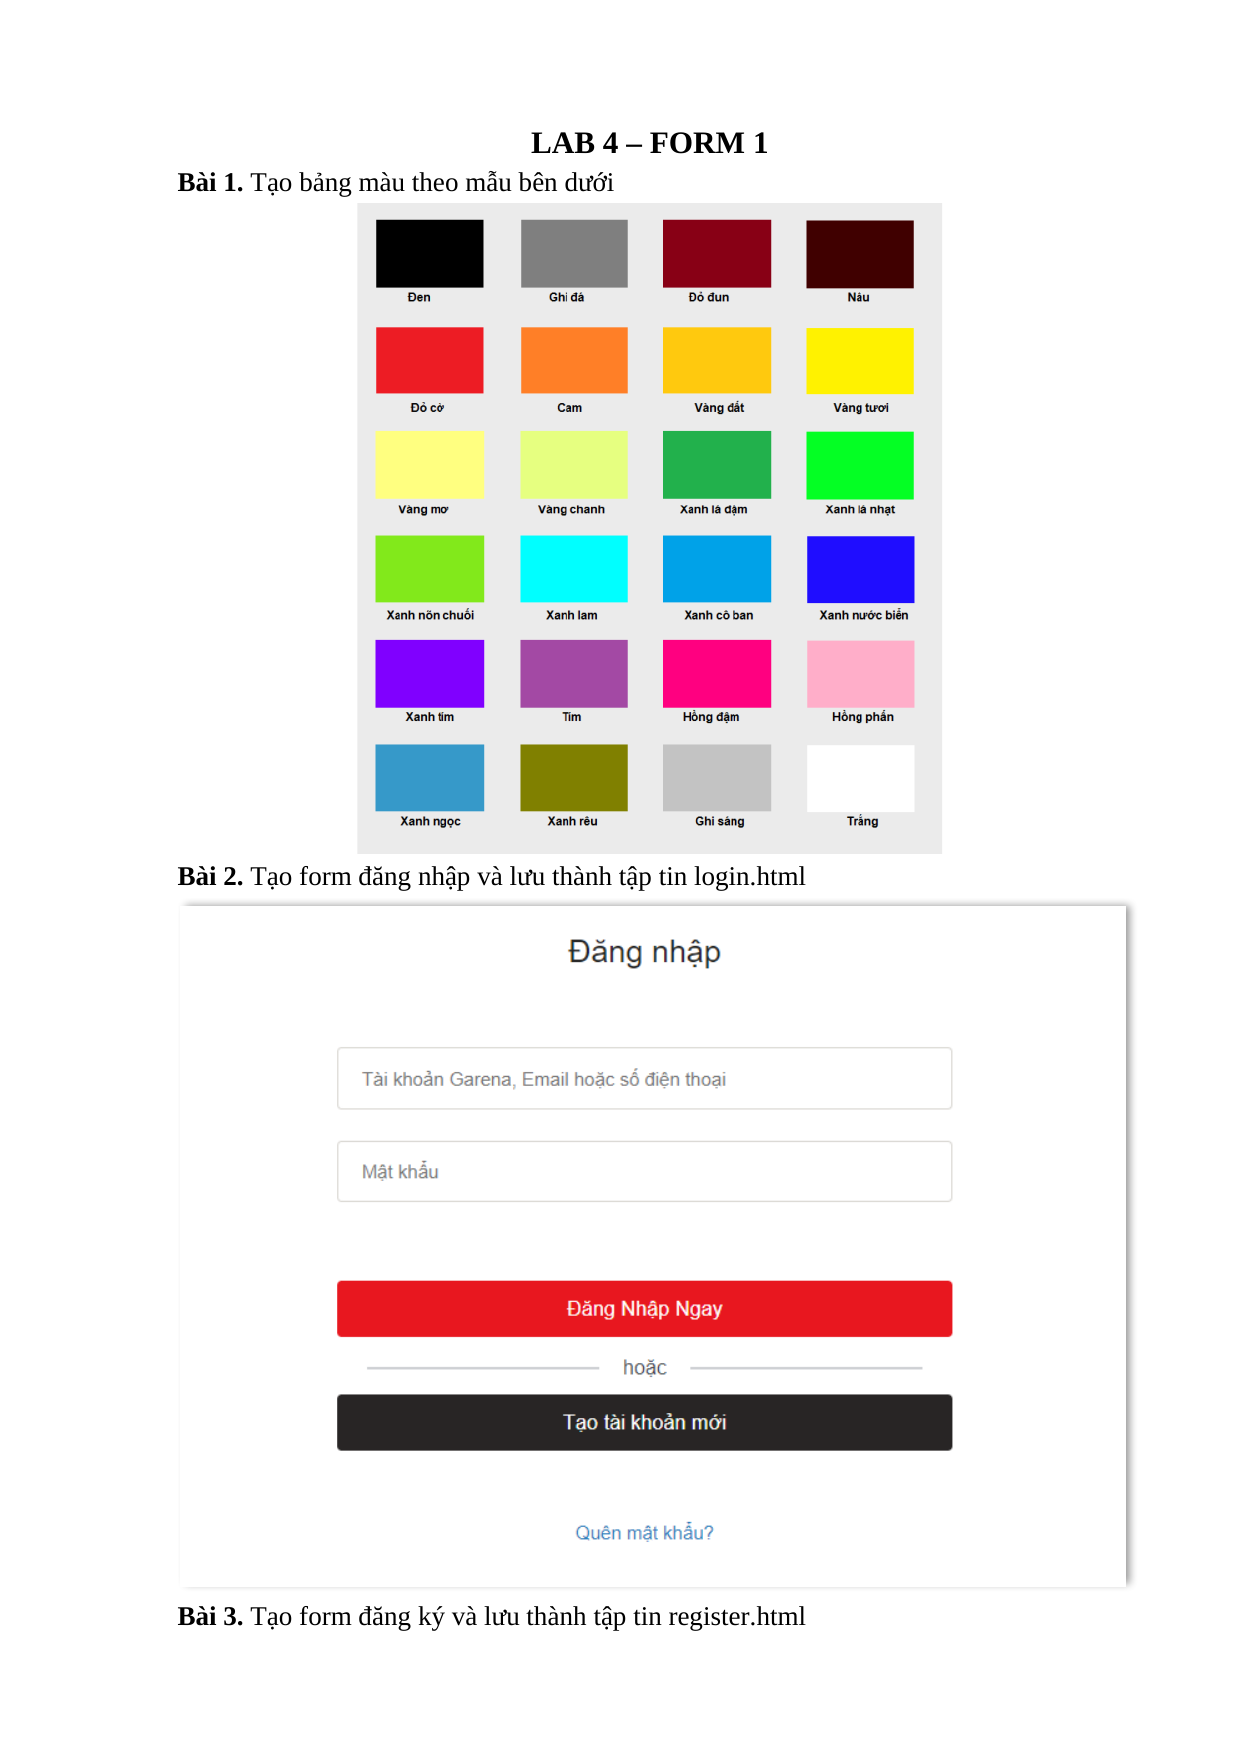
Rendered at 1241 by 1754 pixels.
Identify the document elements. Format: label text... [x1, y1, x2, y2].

text Bài 2. Tạo form đăng nhập và lưu thành tập tin login.html [177, 860, 1122, 891]
picture [357, 203, 943, 854]
text Bài 1. Tạo bảng màu theo mẫu bên dưới [177, 167, 1122, 198]
text Bài 3. Tạo form đăng ký và lưu thành tập tin register.html [177, 1601, 1122, 1632]
picture [180, 906, 1126, 1587]
text LAB 4 – FORM 1 [177, 124, 1122, 160]
